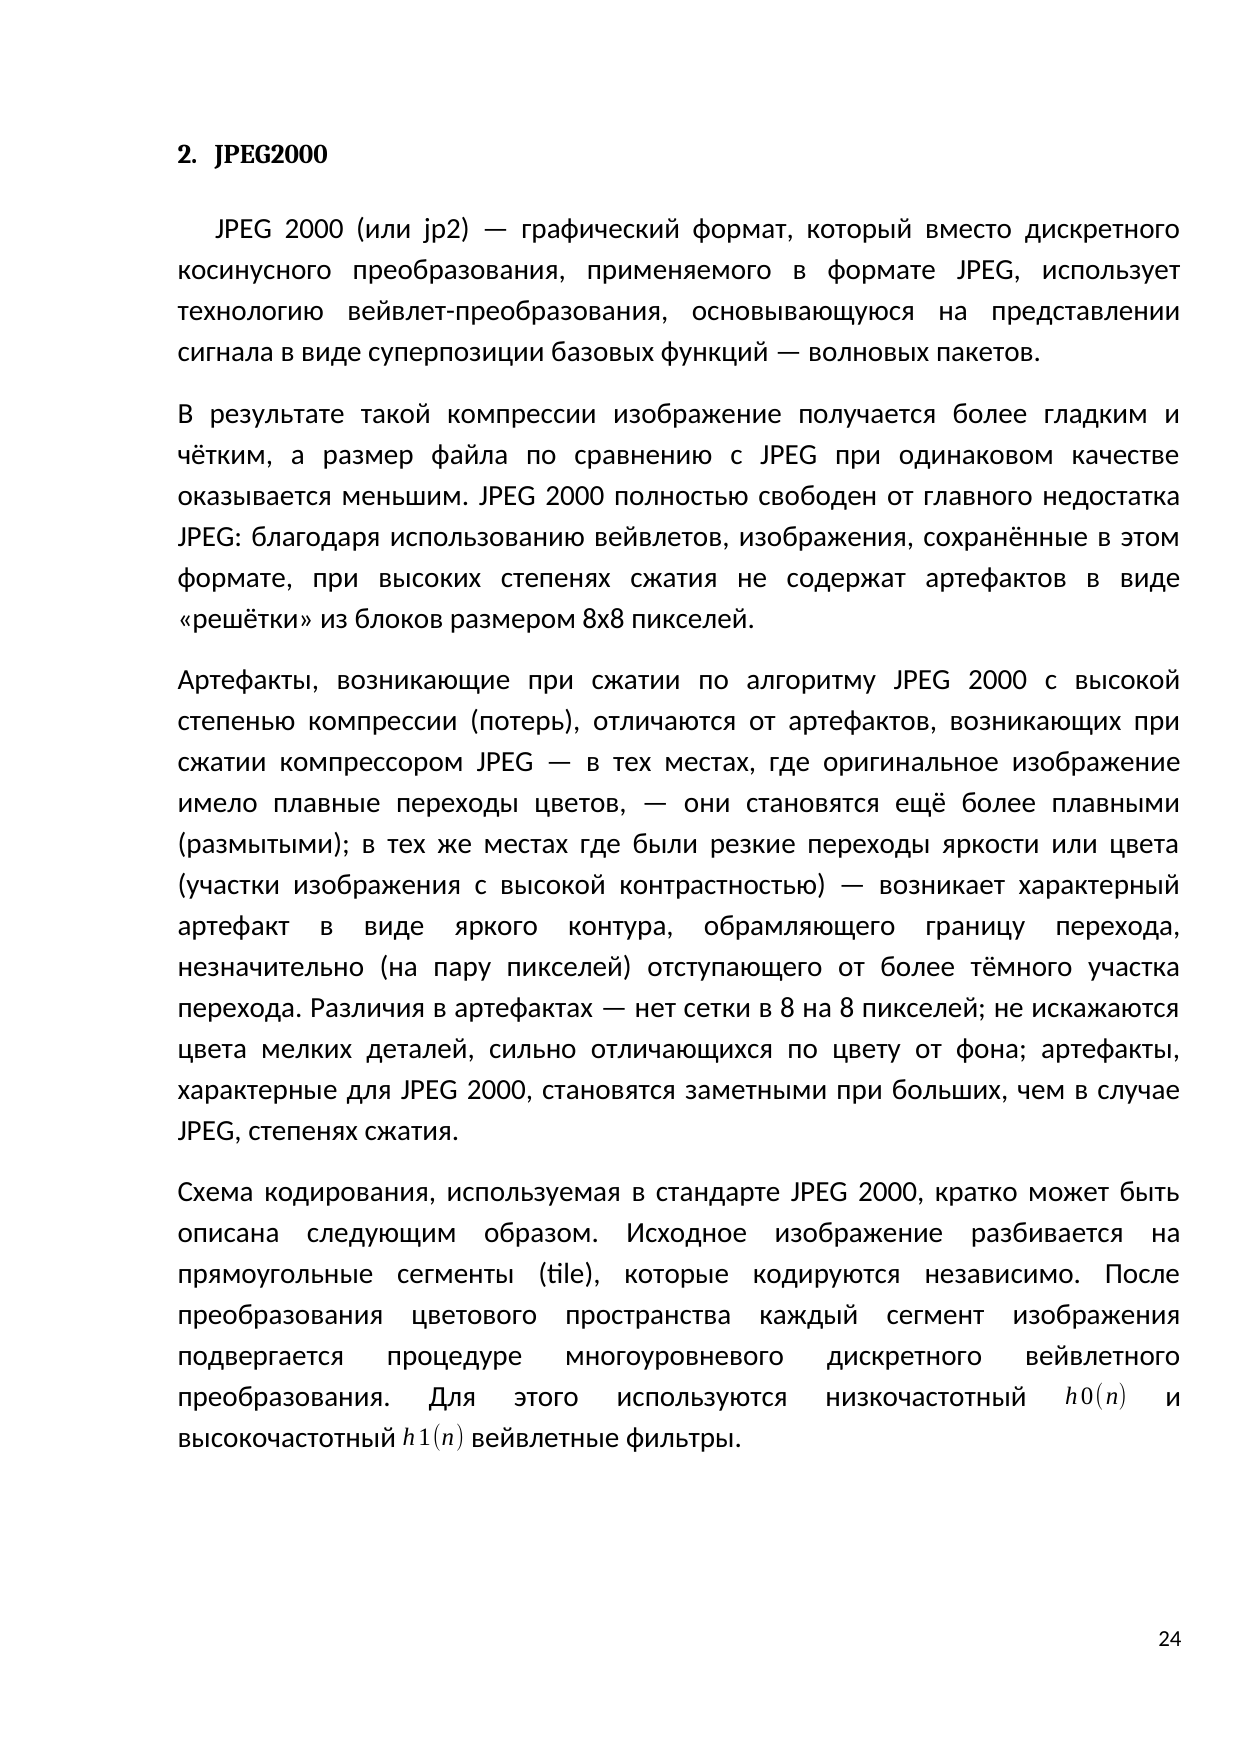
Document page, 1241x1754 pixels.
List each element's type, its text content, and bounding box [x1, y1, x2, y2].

text Артефакты, возникающие при сжатии по алгоритму JPEG 2000 с высокой степенью компрессии (потерь), отличаются от артефактов, возникающих при сжатии компрессором JPEG — в тех местах, где оригинальное изображение имело плавные переходы цветов, — они становятся ещё более плавными (размытыми); в тех же местах где были резкие переходы яркости или цвета (участки изображения с высокой контрастностью) — возникает характерный артефакт в виде яркого контура, обрамляющего границу перехода, незначительно (на пару пикселей) отступающего от более тёмного участка перехода. Различия в артефактах — нет сетки в 8 на 8 пикселей; не искажаются цвета мелких деталей, сильно отличающихся по цвету от фона; артефакты, характерные для JPEG 2000, становятся заметными при больших, чем в случае JPEG, степенях сжатия. [177, 661, 1181, 1147]
text В результате такой компрессии изображение получается более гладким и чётким, а размер файла по сравнению с JPEG при одинаковом качестве оказывается меньшим. JPEG 2000 полностью свободен от главного недостатка JPEG: благодаря использованию вейвлетов, изображения, сохранённые в этом формате, при высоких степенях сжатия не содержат артефактов в виде «решётки» из блоков размером 8х8 пикселей. [177, 395, 1181, 635]
text Схема кодирования, используемая в стандарте JPEG 2000, кратко может быть описана следующим образом. Исходное изображение разбивается на прямоугольные сегменты (tile), которые кодируются независимо. После преобразования цветового пространства каждый сегмент изображения подвергается процедуре многоуровневого дискретного вейвлетного преобразования. Для этого используются низкочастотный и высокочастотный вейвлетные фильтры. [177, 1173, 1181, 1455]
text JPEG 2000 (или jp2) — графический формат, который вместо дискретного косинусного преобразования, применяемого в формате JPEG, использует технологию вейвлет-преобразования, основывающуюся на представлении сигнала в виде суперпозиции базовых функций — волновых пакетов. [177, 210, 1181, 369]
subtitle JPEG2000 [177, 139, 1181, 206]
